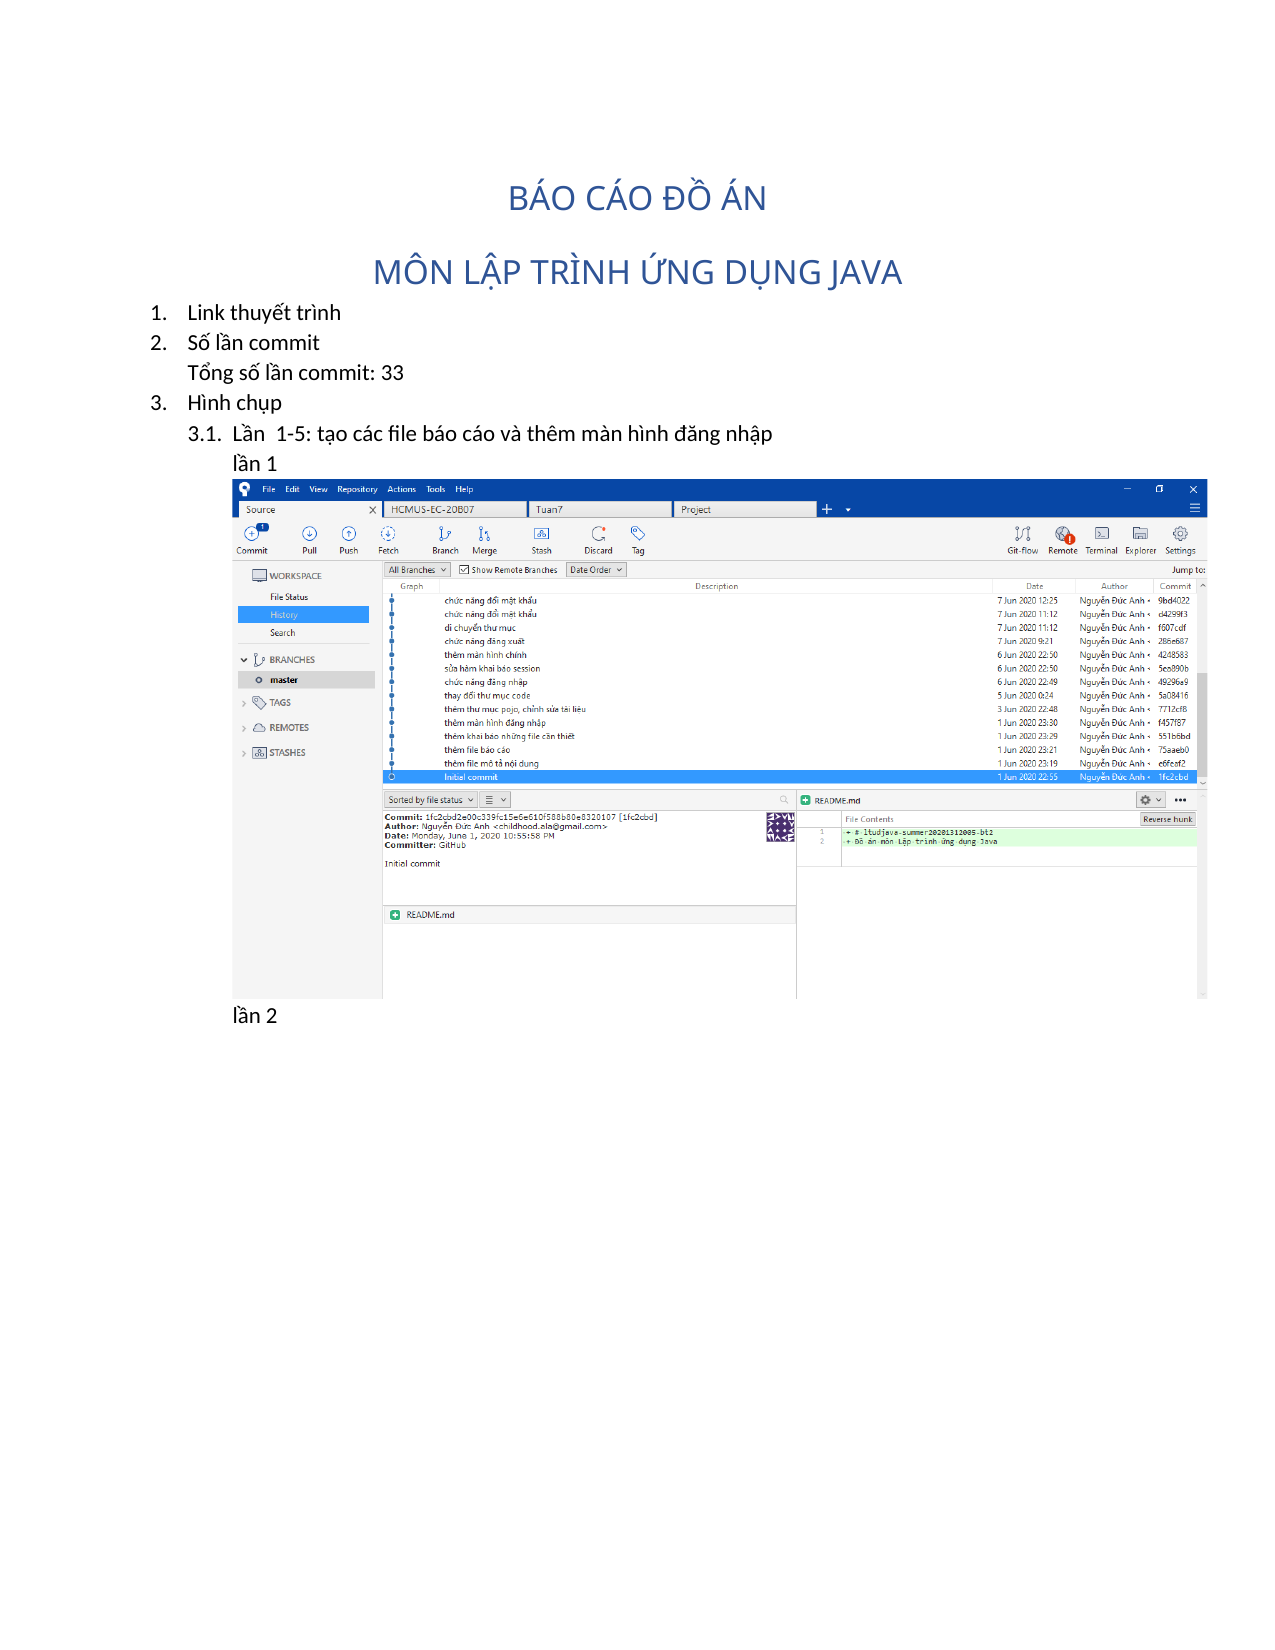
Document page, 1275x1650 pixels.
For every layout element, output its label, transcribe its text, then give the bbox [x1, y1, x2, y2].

subtitle MÔN LẬP TRÌNH ỨNG DỤNG JAVA [150, 249, 1125, 294]
picture [232, 479, 1208, 999]
list Số lần commit Tổng số lần commit: 33 [150, 328, 1125, 386]
list Link thuyết trình [150, 298, 1125, 326]
subtitle BÁO CÁO ĐỒ ÁN [150, 175, 1125, 220]
list Hình chụp [150, 388, 1125, 417]
